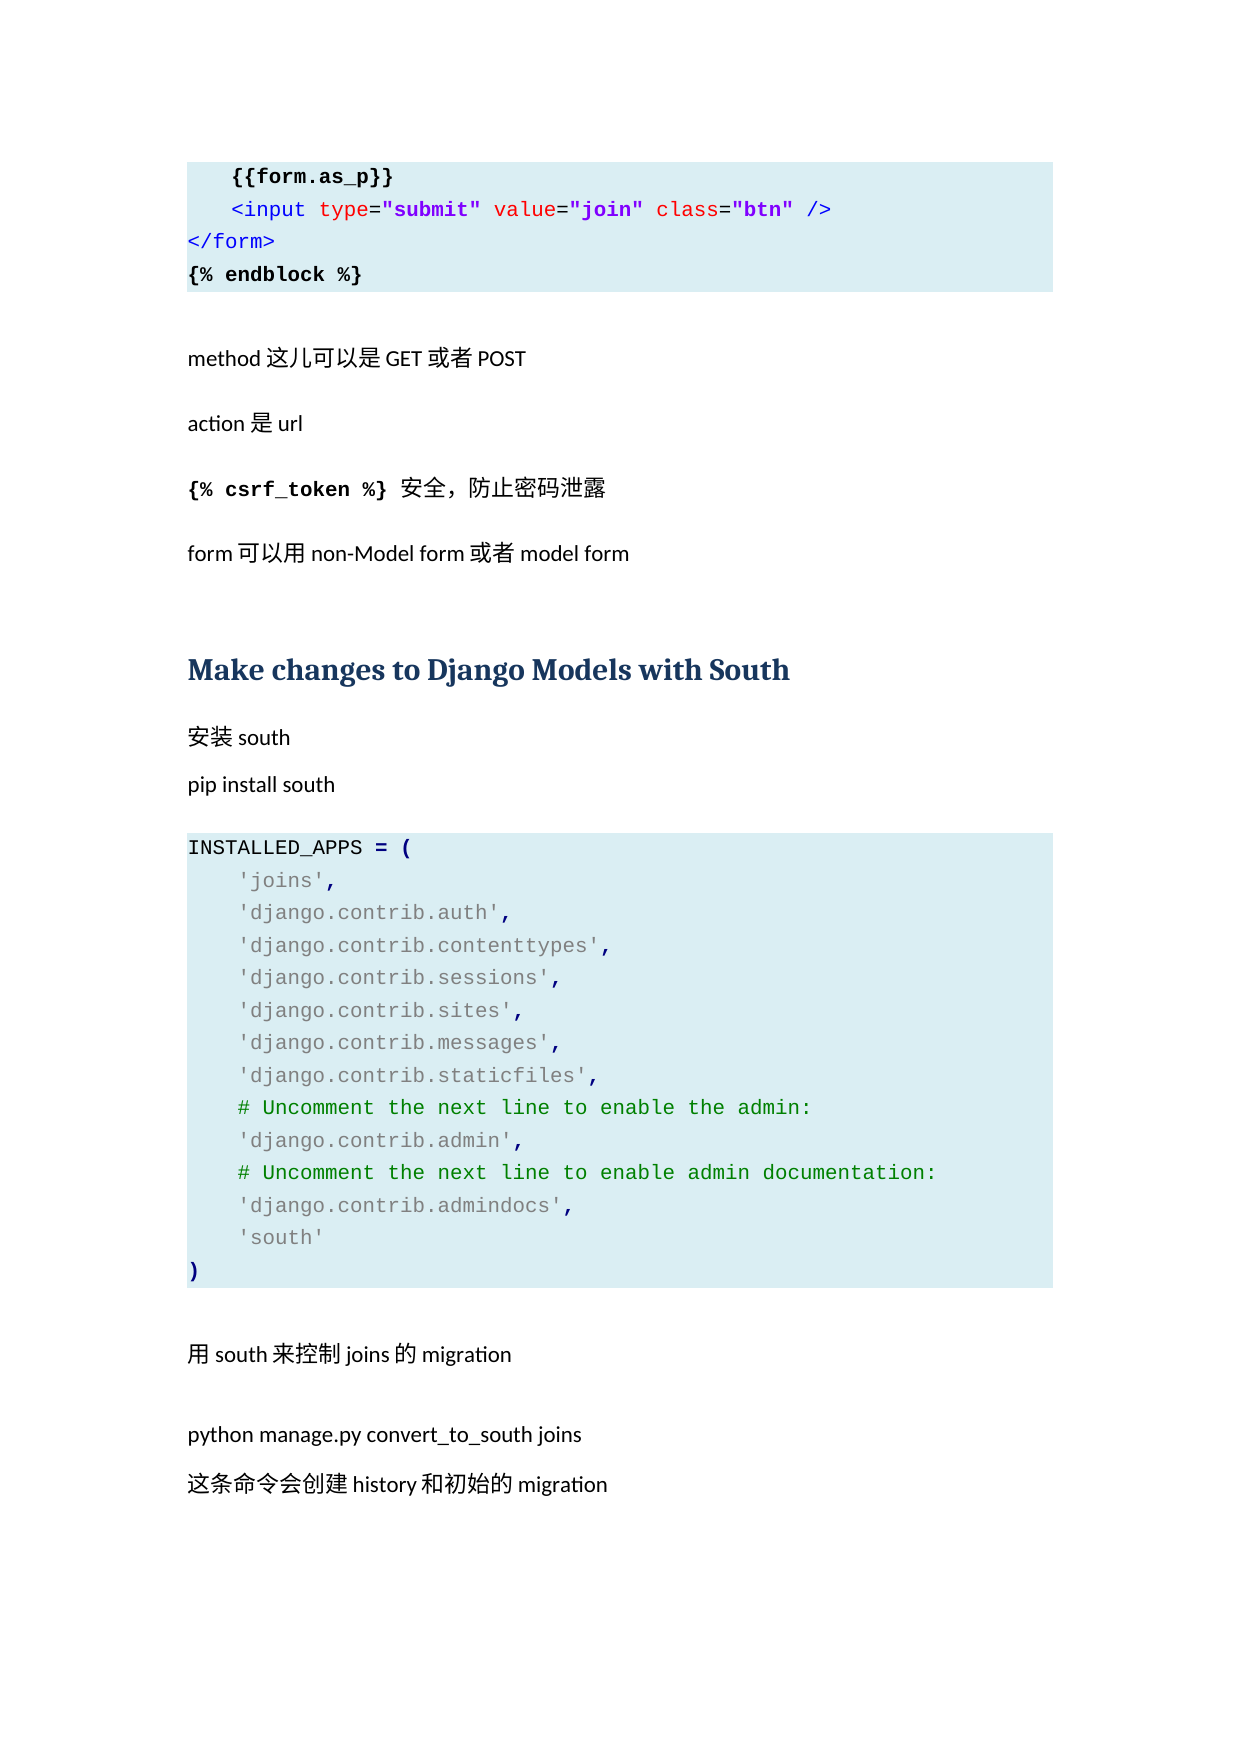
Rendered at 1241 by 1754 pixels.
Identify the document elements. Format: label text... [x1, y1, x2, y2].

text ) [187, 1255, 1053, 1288]
text 'joins', [187, 865, 1053, 898]
text 'django.contrib.staticfiles', [187, 1060, 1053, 1093]
text <input type="submit" value="join" class="btn" /> [187, 194, 1053, 227]
text form可以用non-Model form或者model form [187, 519, 1053, 584]
text </form> [187, 227, 1053, 259]
text {{form.as_p}} [187, 162, 1053, 194]
text 'django.contrib.auth', [187, 898, 1053, 930]
text 'south' [187, 1223, 1053, 1255]
text {% csrf_token %} 安全，防止密码泄露 [187, 454, 1053, 519]
text 'django.contrib.sessions', [187, 963, 1053, 995]
text pip install south [187, 768, 1053, 800]
text 安装south [187, 703, 1053, 768]
text INSTALLED_APPS = ( [187, 833, 1053, 865]
text {% endblock %} [187, 259, 1053, 292]
text 'django.contrib.admin', [187, 1125, 1053, 1158]
text python manage.py convert_to_south joins [187, 1418, 1053, 1450]
text 这条命令会创建history和初始的migration [187, 1450, 1053, 1515]
text 'django.contrib.messages', [187, 1028, 1053, 1060]
text method 这儿可以是GET或者POST [187, 324, 1053, 389]
text 'django.contrib.admindocs', [187, 1190, 1053, 1223]
text 'django.contrib.contenttypes', [187, 930, 1053, 963]
subtitle Make changes to Django Models with South [187, 638, 1053, 703]
text # Uncomment the next line to enable the admin: [187, 1093, 1053, 1125]
text 用south来控制joins的migration [187, 1320, 1053, 1385]
text action 是url [187, 389, 1053, 454]
text # Uncomment the next line to enable admin documentation: [187, 1158, 1053, 1190]
text 'django.contrib.sites', [187, 995, 1053, 1028]
